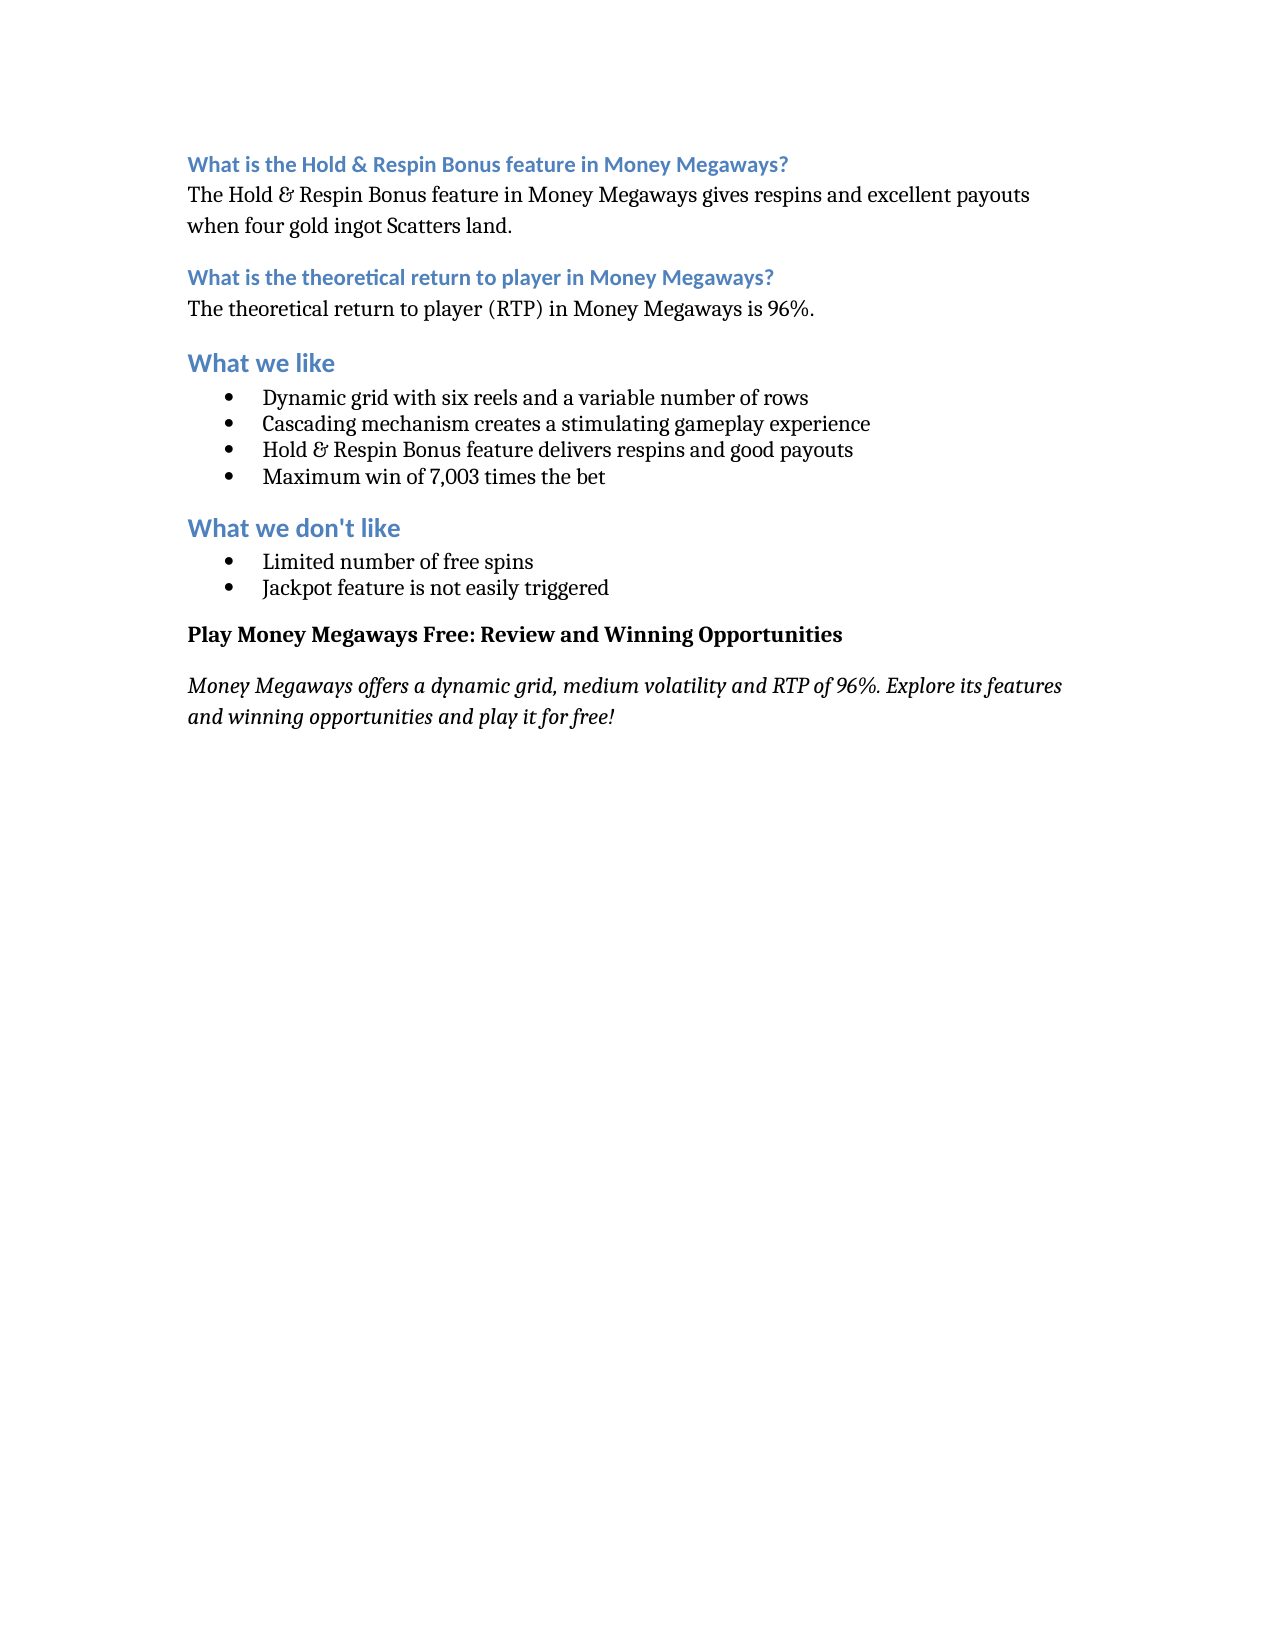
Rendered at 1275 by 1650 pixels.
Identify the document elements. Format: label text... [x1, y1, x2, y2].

list Dynamic grid with six reels and a variable number of rows [225, 384, 1087, 411]
list Cascading mechanism creates a stimulating gameplay experience [225, 411, 1087, 437]
subtitle What is the Hold & Respin Bonus feature in Money Megaways? [187, 150, 1087, 178]
subtitle What we like [187, 347, 1087, 380]
list Jackpot feature is not easily triggered [225, 575, 1087, 601]
list Maximum win of 7,003 times the bet [225, 464, 1087, 490]
text The theoretical return to player (RTP) in Money Megaways is 96%. [187, 296, 1087, 322]
text The Hold & Respin Bonus feature in Money Megaways gives respins and excellent payouts when four gold ingot Scatters land. [187, 182, 1087, 239]
subtitle What is the theoretical return to player in Money Megaways? [187, 263, 1087, 291]
list Hold & Respin Bonus feature delivers respins and good payouts [225, 437, 1087, 464]
subtitle What we don't like [187, 511, 1087, 544]
text Money Megaways offers a dynamic grid, medium volatility and RTP of 96%. Explore its features and winning opportunities and play it for free! [187, 673, 1087, 730]
text Play Money Megaways Free: Review and Winning Opportunities [187, 622, 1087, 649]
list Limited number of free spins [225, 549, 1087, 575]
